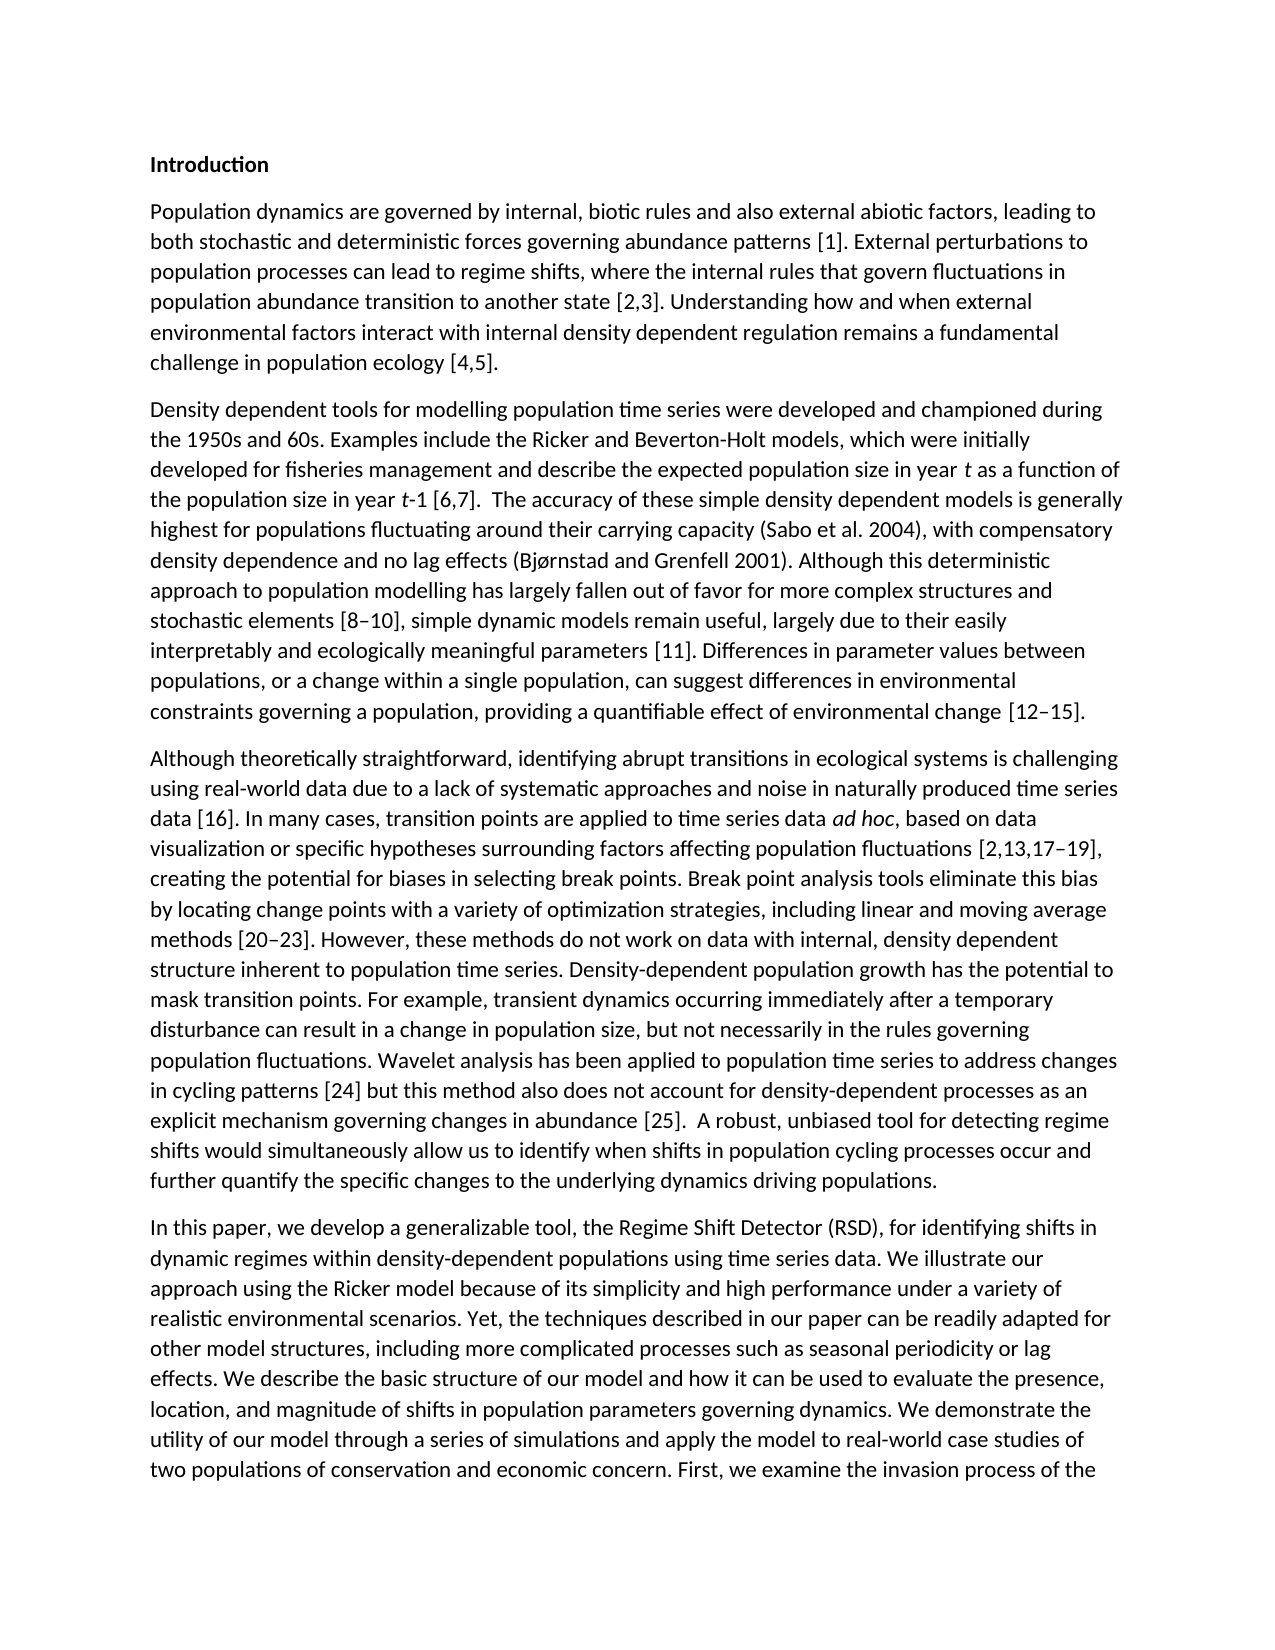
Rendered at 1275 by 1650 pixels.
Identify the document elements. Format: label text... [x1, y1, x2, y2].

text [150, 1213, 1125, 1483]
text Population dynamics are governed by internal, biotic rules and also external abiotic factors, leading to both stochastic and deterministic forces governing abundance patterns [1]. External perturbations to population processes can lead to regime shifts, where the internal rules that govern fluctuations in population abundance transition to another state [2,3]. Understanding how and when external environmental factors interact with internal density dependent regulation remains a fundamental challenge in population ecology [4,5]. [150, 197, 1125, 376]
text Although theoretically straightforward, identifying abrupt transitions in ecological systems is challenging using real-world data due to a lack of systematic approaches and noise in naturally produced time series data [16]. In many cases, transition points are applied to time series data ad hoc, based on data visualization or specific hypotheses surrounding factors affecting population fluctuations [2,13,17–19], creating the potential for biases in selecting break points. Break point analysis tools eliminate this bias by locating change points with a variety of optimization strategies, including linear and moving average methods [20–23]. However, these methods do not work on data with internal, density dependent structure inherent to population time series. Density-dependent population growth has the potential to mask transition points. For example, transient dynamics occurring immediately after a temporary disturbance can result in a change in population size, but not necessarily in the rules governing population fluctuations. Wavelet analysis has been applied to population time series to address changes in cycling patterns [24] but this method also does not account for density-dependent processes as an explicit mechanism governing changes in abundance [25]. A robust, unbiased tool for detecting regime shifts would simultaneously allow us to identify when shifts in population cycling processes occur and further quantify the specific changes to the underlying dynamics driving populations. [150, 744, 1125, 1195]
text Introduction [150, 150, 1125, 178]
text Density dependent tools for modelling population time series were developed and championed during the 1950s and 60s. Examples include the Ricker and Beverton-Holt models, which were initially developed for fisheries management and describe the expected population size in year t as a function of the population size in year t-1 [6,7]. The accuracy of these simple density dependent models is generally highest for populations fluctuating around their carrying capacity (Sabo et al. 2004), with compensatory density dependence and no lag effects (Bjørnstad and Grenfell 2001). Although this deterministic approach to population modelling has largely fallen out of favor for more complex structures and stochastic elements [8–10], simple dynamic models remain useful, largely due to their easily interpretably and ecologically meaningful parameters [11]. Differences in parameter values between populations, or a change within a single population, can suggest differences in environmental constraints governing a population, providing a quantifiable effect of environmental change [12–15]. [150, 395, 1125, 725]
